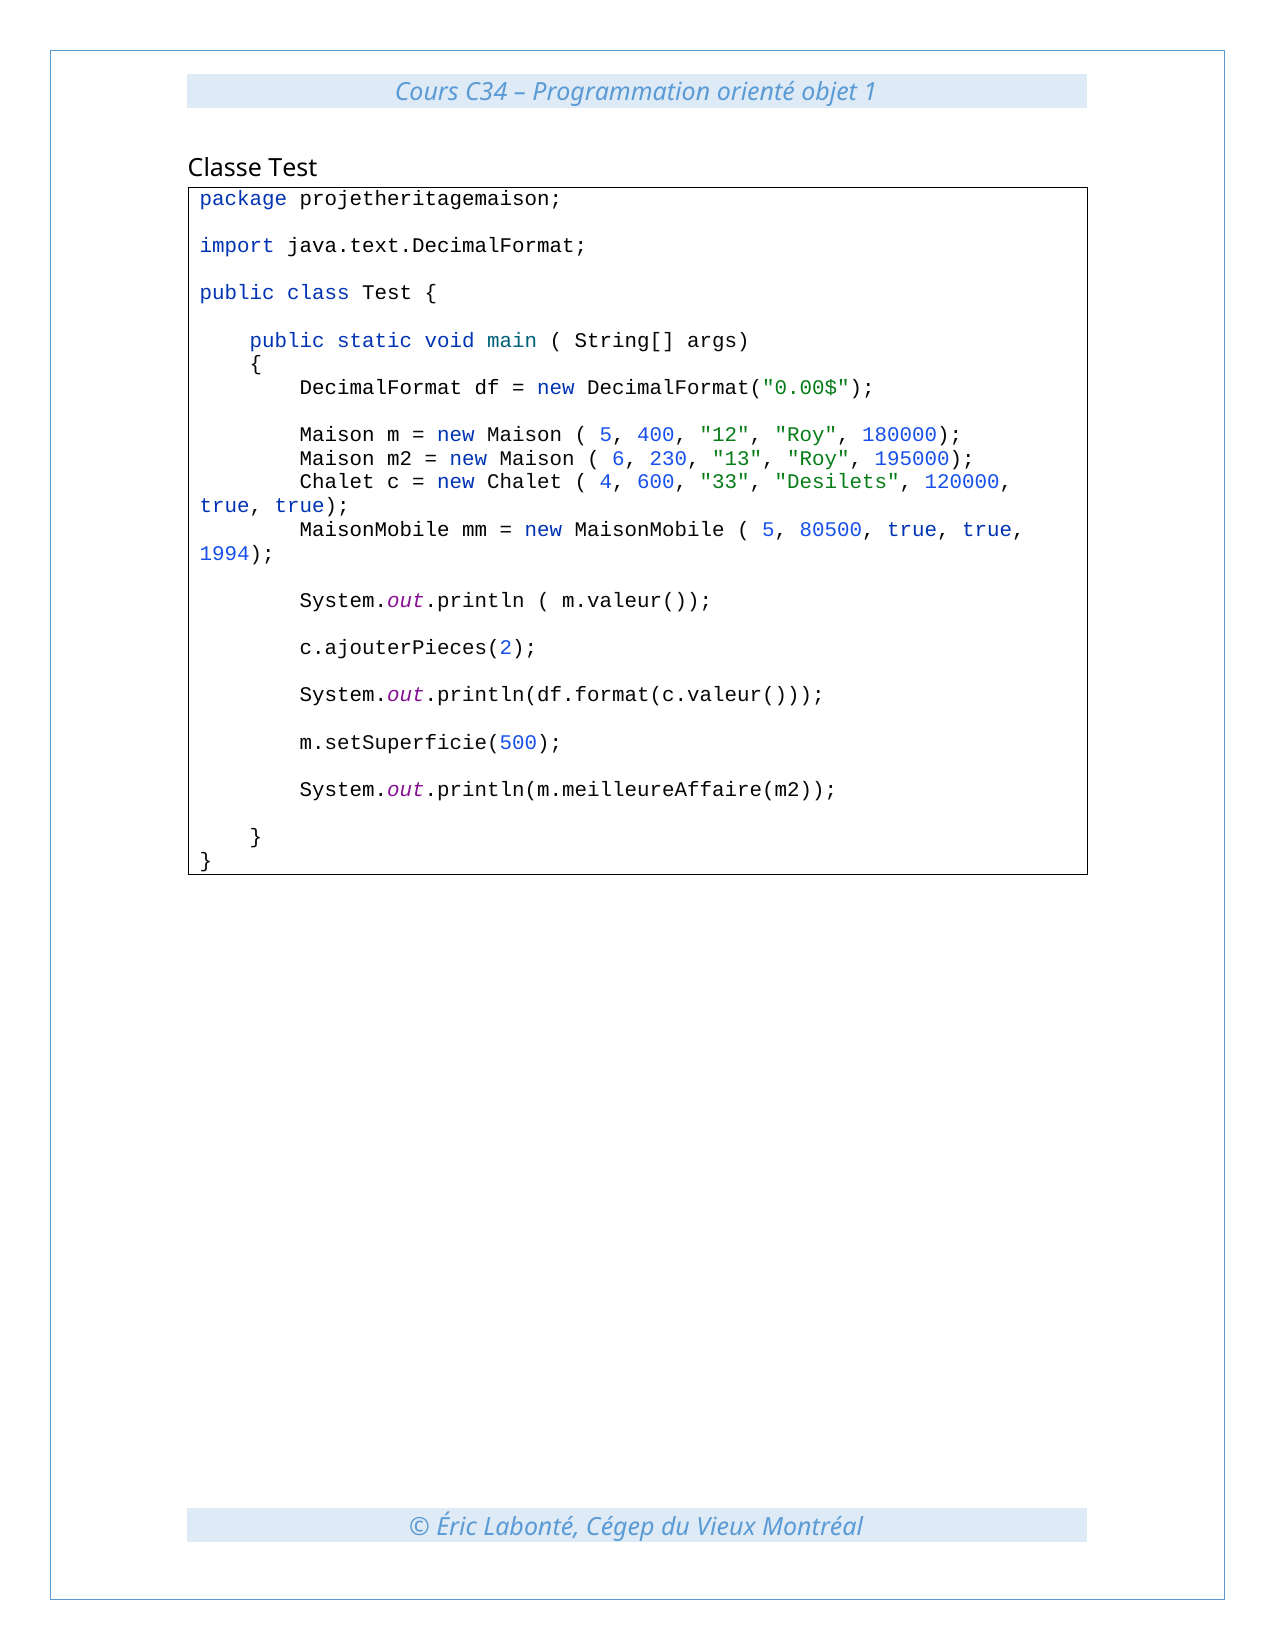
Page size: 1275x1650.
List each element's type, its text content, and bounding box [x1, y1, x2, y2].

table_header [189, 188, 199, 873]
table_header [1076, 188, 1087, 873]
text Classe Test [187, 150, 1087, 184]
